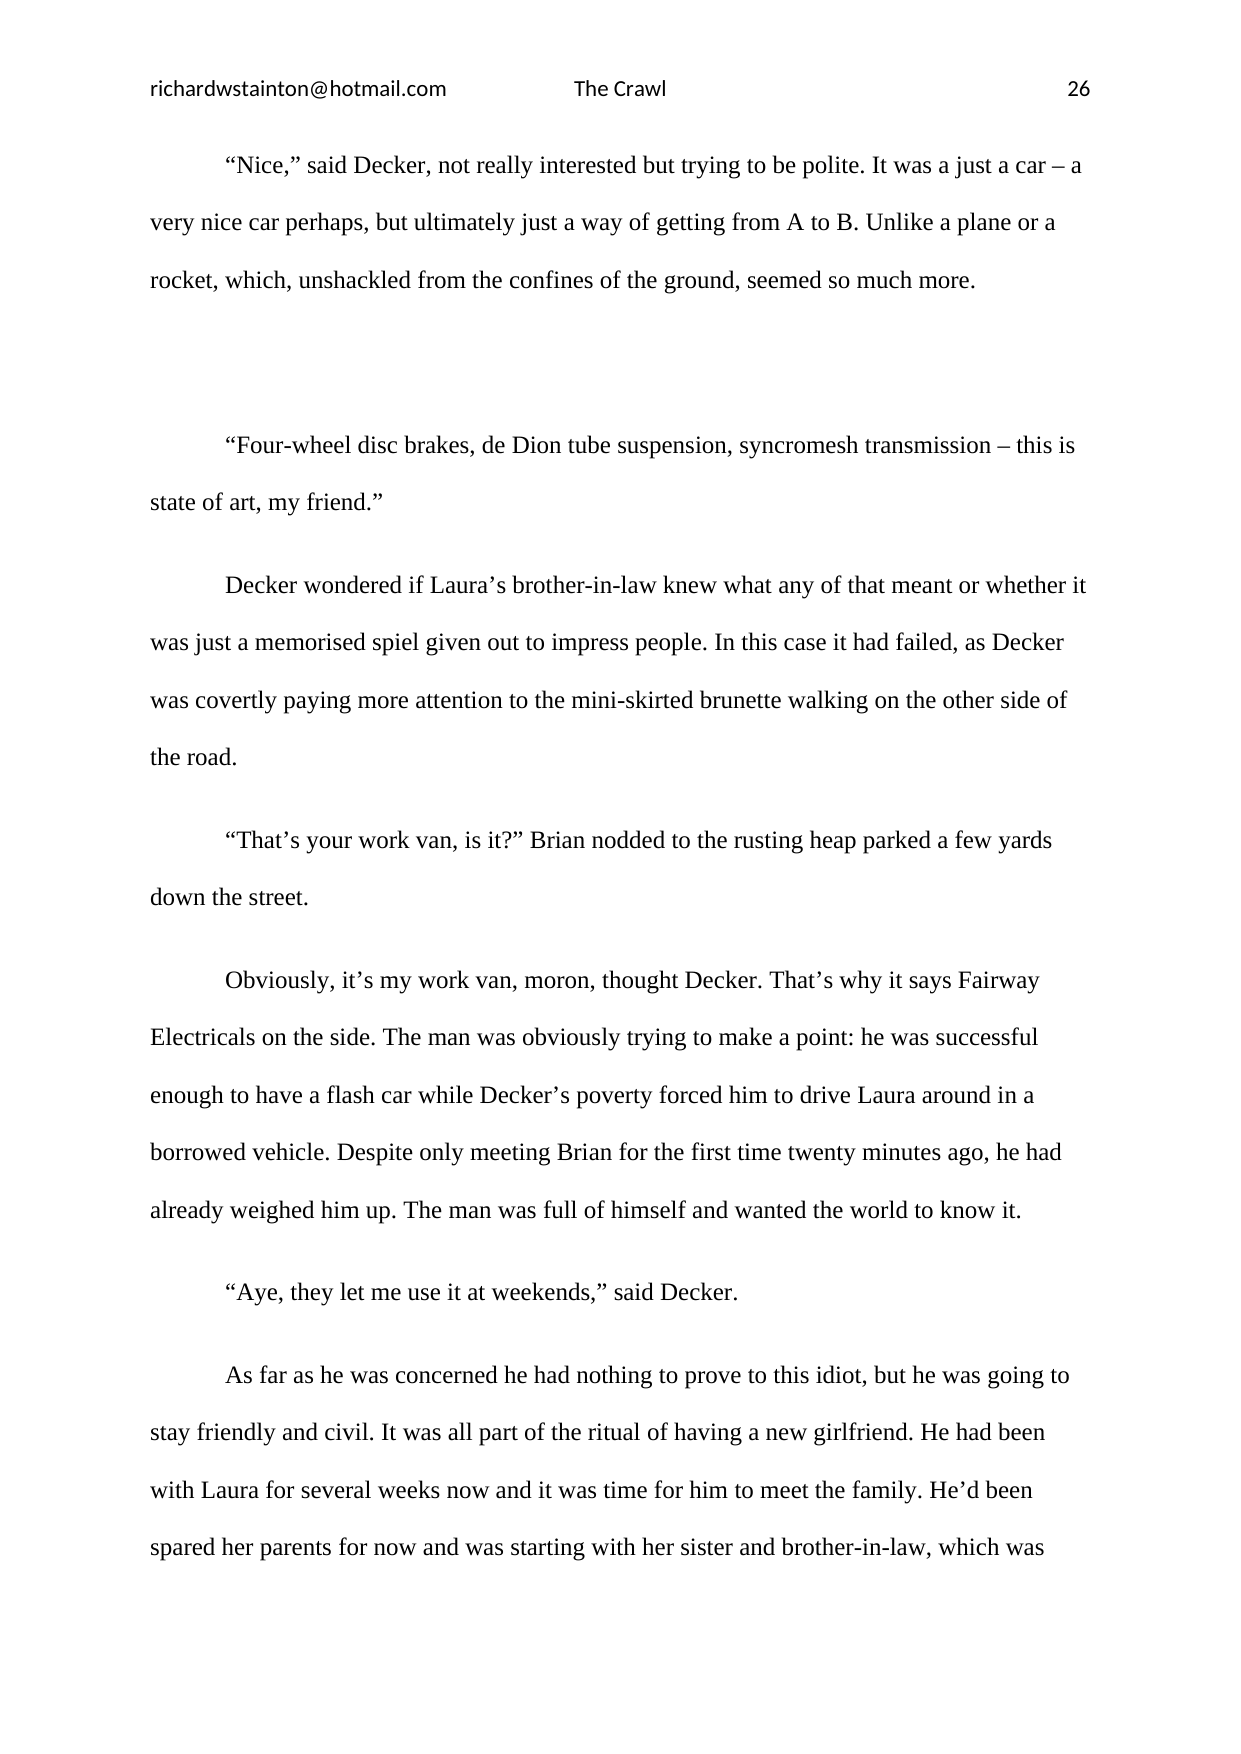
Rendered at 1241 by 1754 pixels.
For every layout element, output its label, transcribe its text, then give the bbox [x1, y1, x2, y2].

text “That’s your work van, is it?” Brian nodded to the rusting heap parked a few yards down the street. [150, 825, 1090, 911]
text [150, 1360, 1090, 1561]
text “Nice,” said Decker, not really interested but trying to be polite. It was a just a car – a very nice car perhaps, but ultimately just a way of getting from A to B. Unlike a plane or a rocket, which, unshackled from the confines of the ground, seemed so much more. [150, 150, 1090, 294]
text Obviously, it’s my work van, moron, thought Decker. That’s why it says Fairway Electricals on the side. The man was obviously trying to make a point: he was successful enough to have a flash car while Decker’s poverty forced him to drive Laura around in a borrowed vehicle. Despite only meeting Brian for the first time twenty minutes ago, he had already weighed him up. The man was full of himself and wanted the world to know it. [150, 965, 1090, 1224]
text “Aye, they let me use it at weekends,” said Decker. [150, 1277, 1090, 1306]
text Decker wondered if Laura’s brother-in-law knew what any of that meant or whether it was just a memorised spiel given out to impress people. In this case it had failed, as Decker was covertly paying more attention to the mini-skirted brunette walking on the other side of the road. [150, 570, 1090, 771]
text “Four-wheel disc brakes, de Dion tube suspension, syncromesh transmission – this is state of art, my friend.” [150, 430, 1090, 516]
